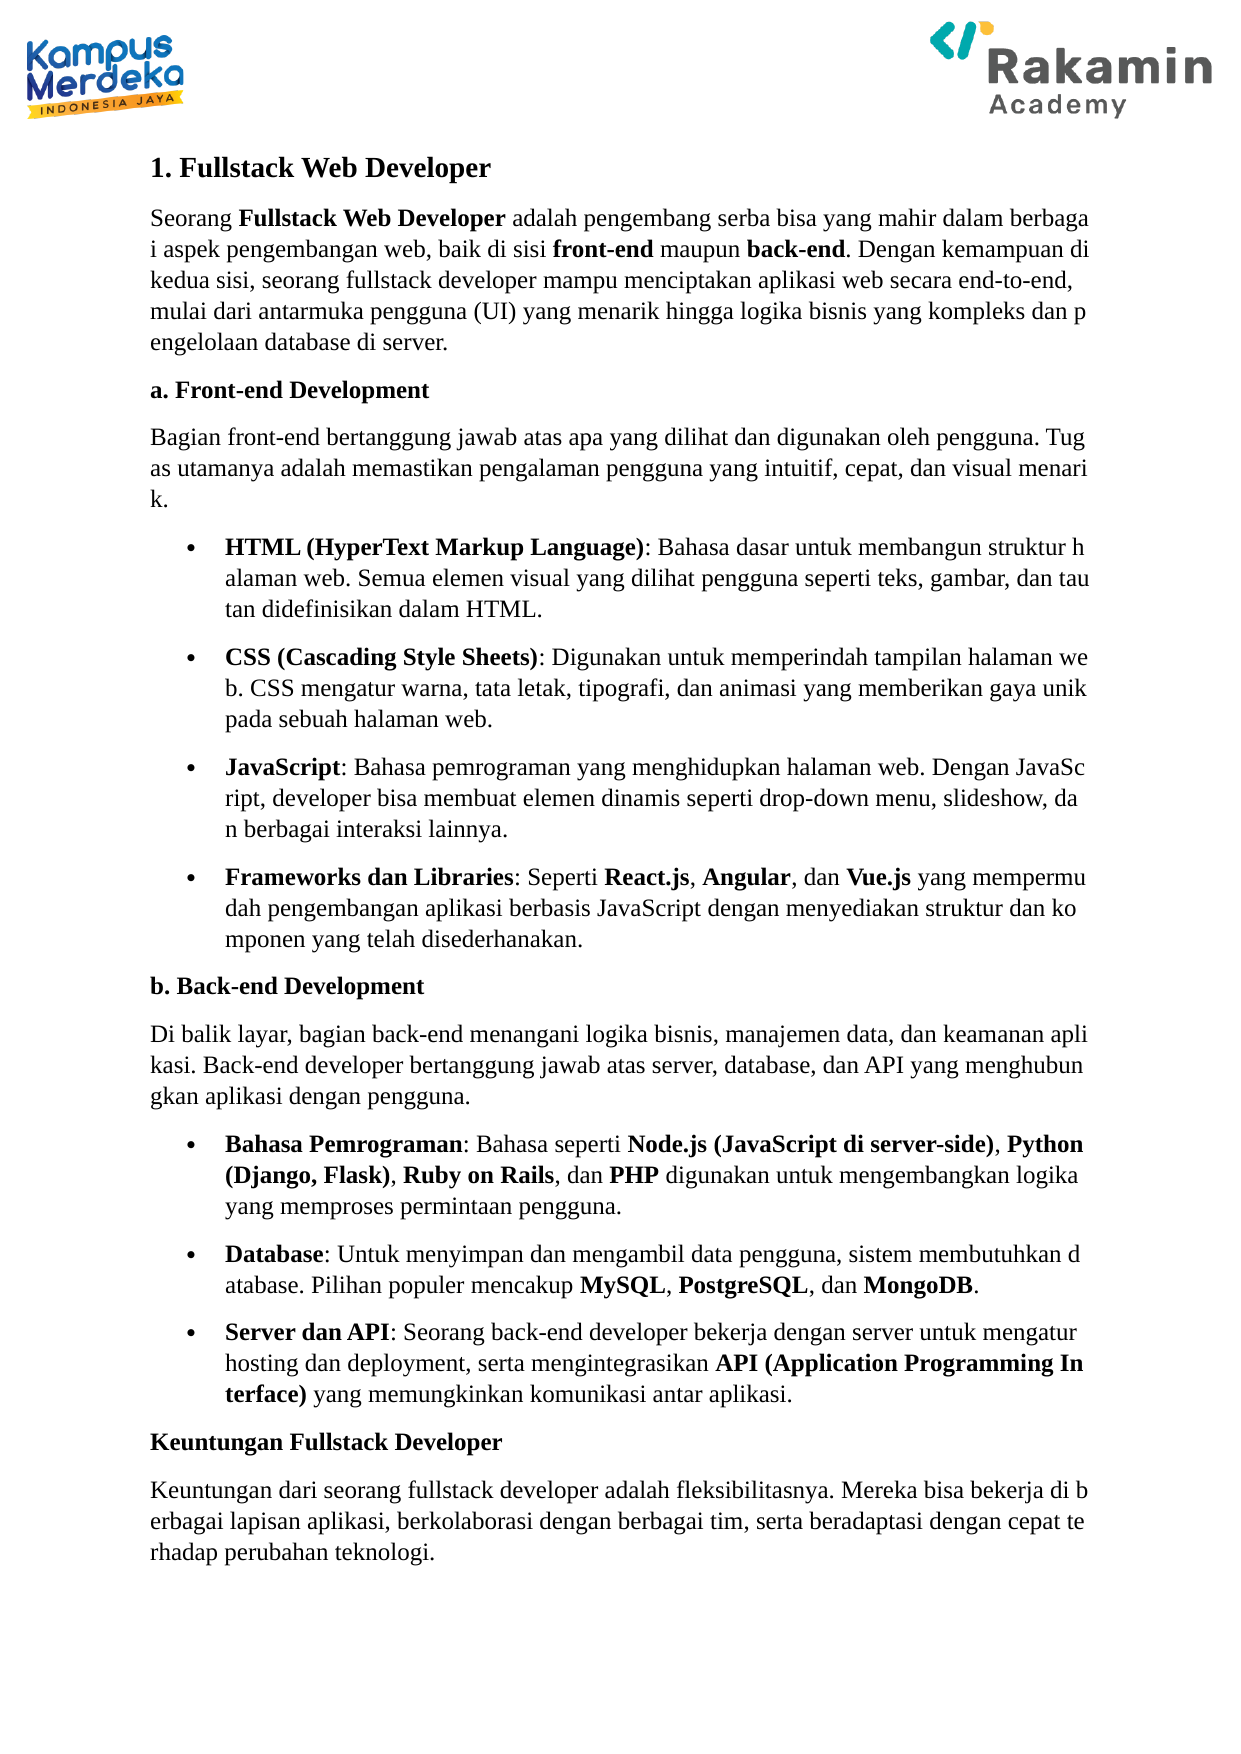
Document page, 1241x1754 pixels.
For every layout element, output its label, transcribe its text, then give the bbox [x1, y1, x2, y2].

text 1. Fullstack Web Developer [150, 150, 1090, 183]
list JavaScript: Bahasa pemrograman yang menghidupkan halaman web. Dengan JavaScript, developer bisa membuat elemen dinamis seperti drop-down menu, slideshow, dan berbagai interaksi lainnya. [187, 752, 1090, 843]
text Bagian front-end bertanggung jawab atas apa yang dilihat dan digunakan oleh pengguna. Tugas utamanya adalah memastikan pengalaman pengguna yang intuitif, cepat, dan visual menarik. [150, 422, 1090, 513]
text a. Front-end Development [150, 375, 1090, 403]
list Frameworks dan Libraries: Seperti React.js, Angular, dan Vue.js yang mempermudah pengembangan aplikasi berbasis JavaScript dengan menyediakan struktur dan komponen yang telah disederhanakan. [187, 862, 1090, 952]
list Server dan API: Seorang back-end developer bekerja dengan server untuk mengatur hosting dan deployment, serta mengintegrasikan API (Application Programming Interface) yang memungkinkan komunikasi antar aplikasi. [187, 1317, 1090, 1408]
list CSS (Cascading Style Sheets): Digunakan untuk memperindah tampilan halaman web. CSS mengatur warna, tata letak, tipografi, dan animasi yang memberikan gaya unik pada sebuah halaman web. [187, 642, 1090, 733]
text Di balik layar, bagian back-end menangani logika bisnis, manajemen data, dan keamanan aplikasi. Back-end developer bertanggung jawab atas server, database, dan API yang menghubungkan aplikasi dengan pengguna. [150, 1019, 1090, 1110]
list HTML (HyperText Markup Language): Bahasa dasar untuk membangun struktur halaman web. Semua elemen visual yang dilihat pengguna seperti teks, gambar, dan tautan didefinisikan dalam HTML. [187, 532, 1090, 623]
picture [928, 19, 1214, 119]
text Keuntungan dari seorang fullstack developer adalah fleksibilitasnya. Mereka bisa bekerja di berbagai lapisan aplikasi, berkolaborasi dengan berbagai tim, serta beradaptasi dengan cepat terhadap perubahan teknologi. [150, 1475, 1090, 1566]
picture [27, 35, 184, 119]
list Database: Untuk menyimpan dan mengambil data pengguna, sistem membutuhkan database. Pilihan populer mencakup MySQL, PostgreSQL, dan MongoDB. [187, 1239, 1090, 1298]
text Keuntungan Fullstack Developer [150, 1427, 1090, 1456]
text Seorang Fullstack Web Developer adalah pengembang serba bisa yang mahir dalam berbagai aspek pengembangan web, baik di sisi front-end maupun back-end. Dengan kemampuan di kedua sisi, seorang fullstack developer mampu menciptakan aplikasi web secara end-to-end, mulai dari antarmuka pengguna (UI) yang menarik hingga logika bisnis yang kompleks dan pengelolaan database di server. [150, 203, 1090, 356]
list Bahasa Pemrograman: Bahasa seperti Node.js (JavaScript di server-side), Python (Django, Flask), Ruby on Rails, dan PHP digunakan untuk mengembangkan logika yang memproses permintaan pengguna. [187, 1129, 1090, 1220]
text b. Back-end Development [150, 971, 1090, 1000]
